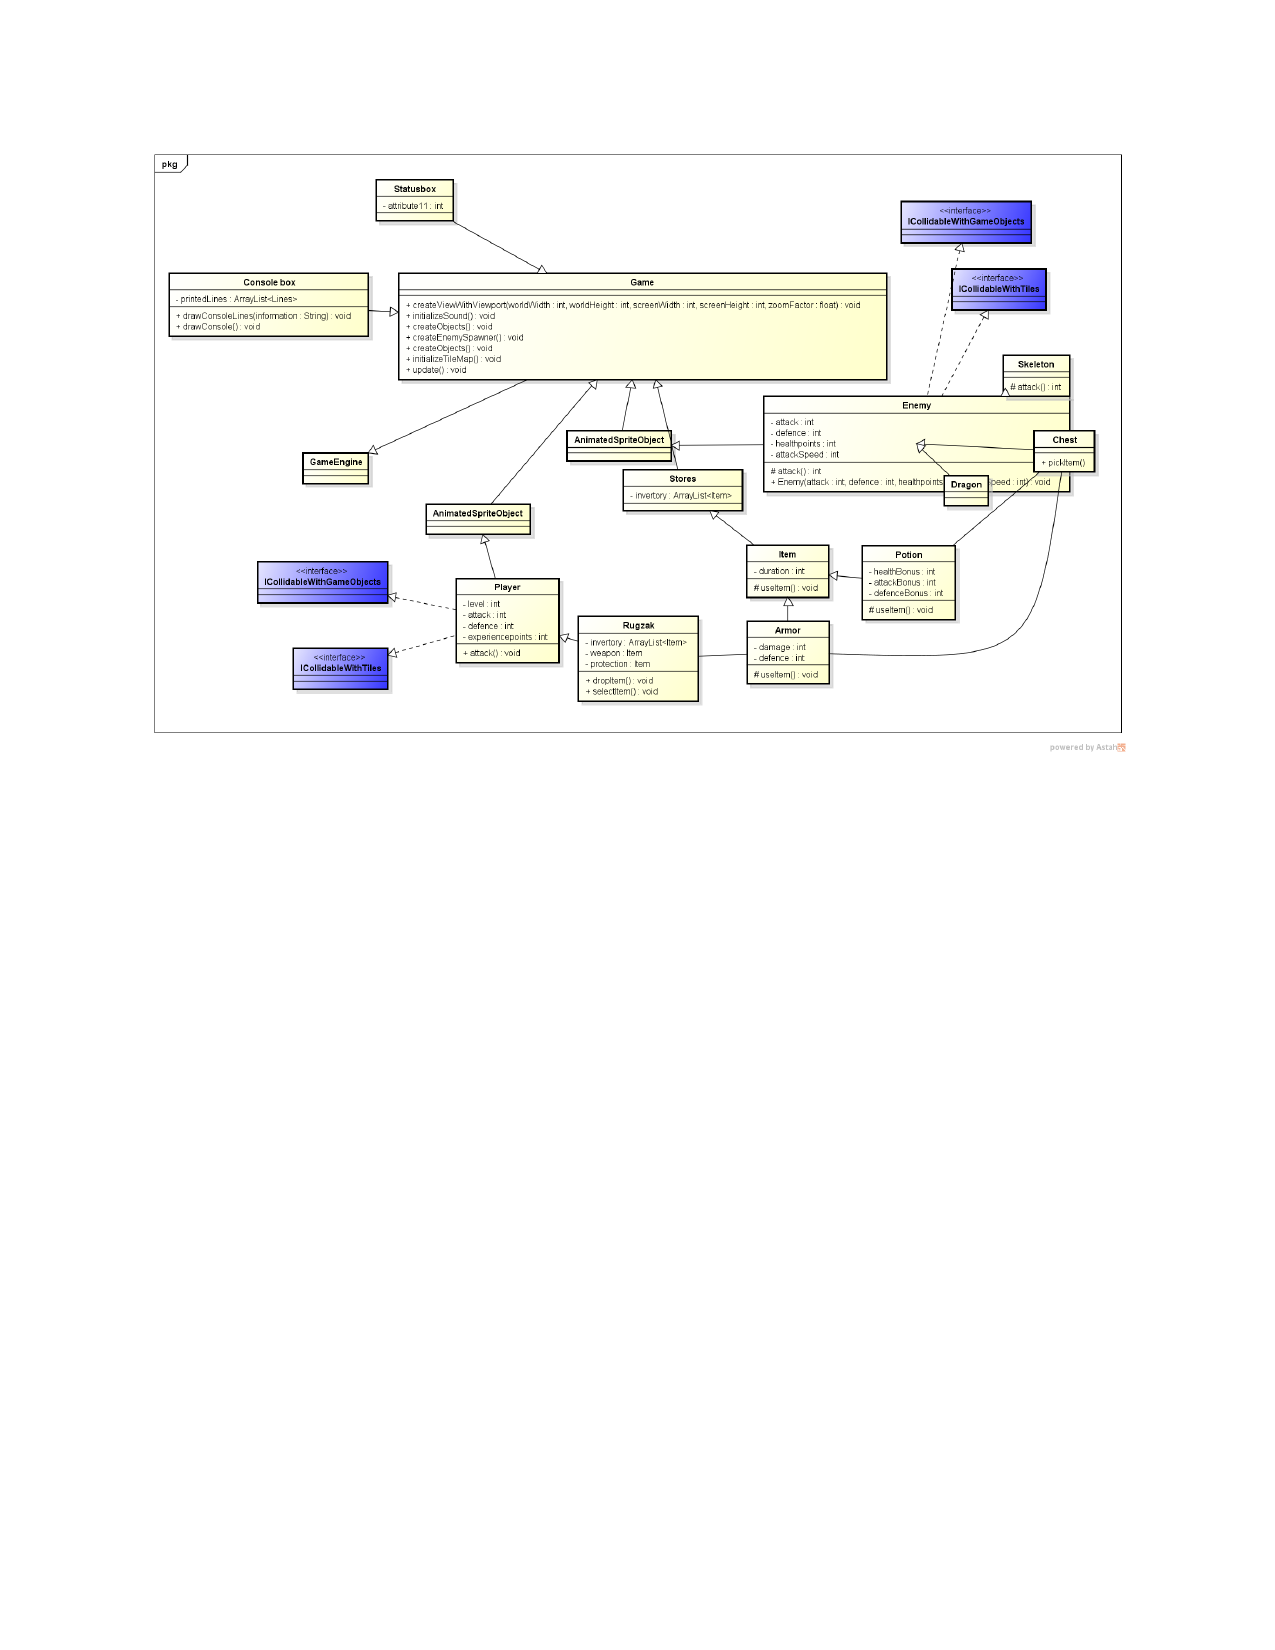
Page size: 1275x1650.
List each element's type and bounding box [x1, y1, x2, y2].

picture [147, 147, 1128, 754]
